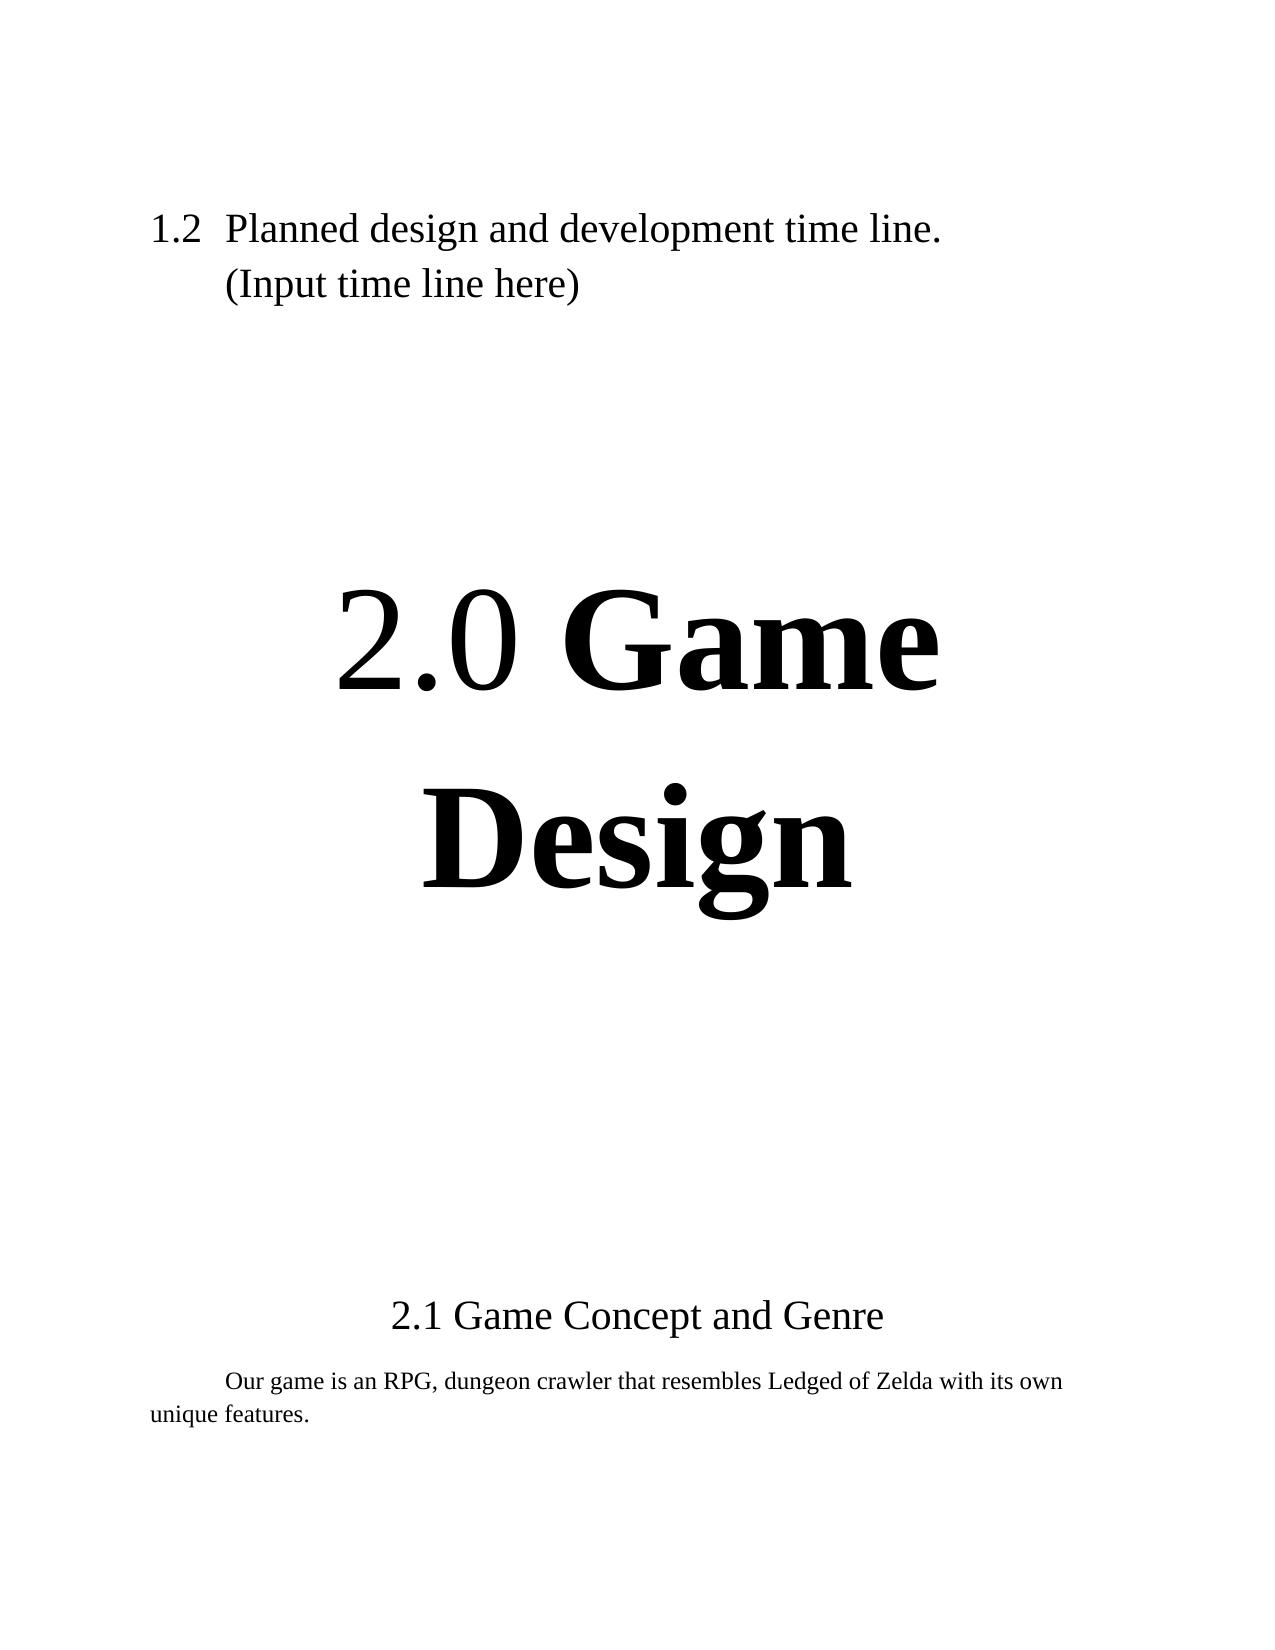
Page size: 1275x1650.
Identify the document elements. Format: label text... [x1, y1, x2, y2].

list (Input time line here) [225, 259, 1125, 307]
text 2.0 Game Design [150, 549, 1125, 920]
text 2.1 Game Concept and Genre [150, 1290, 1125, 1338]
text Our game is an RPG, dungeon crawler that resembles Ledged of Zelda with its own unique features. [150, 1366, 1125, 1428]
list Planned design and development time line. [150, 204, 1125, 252]
